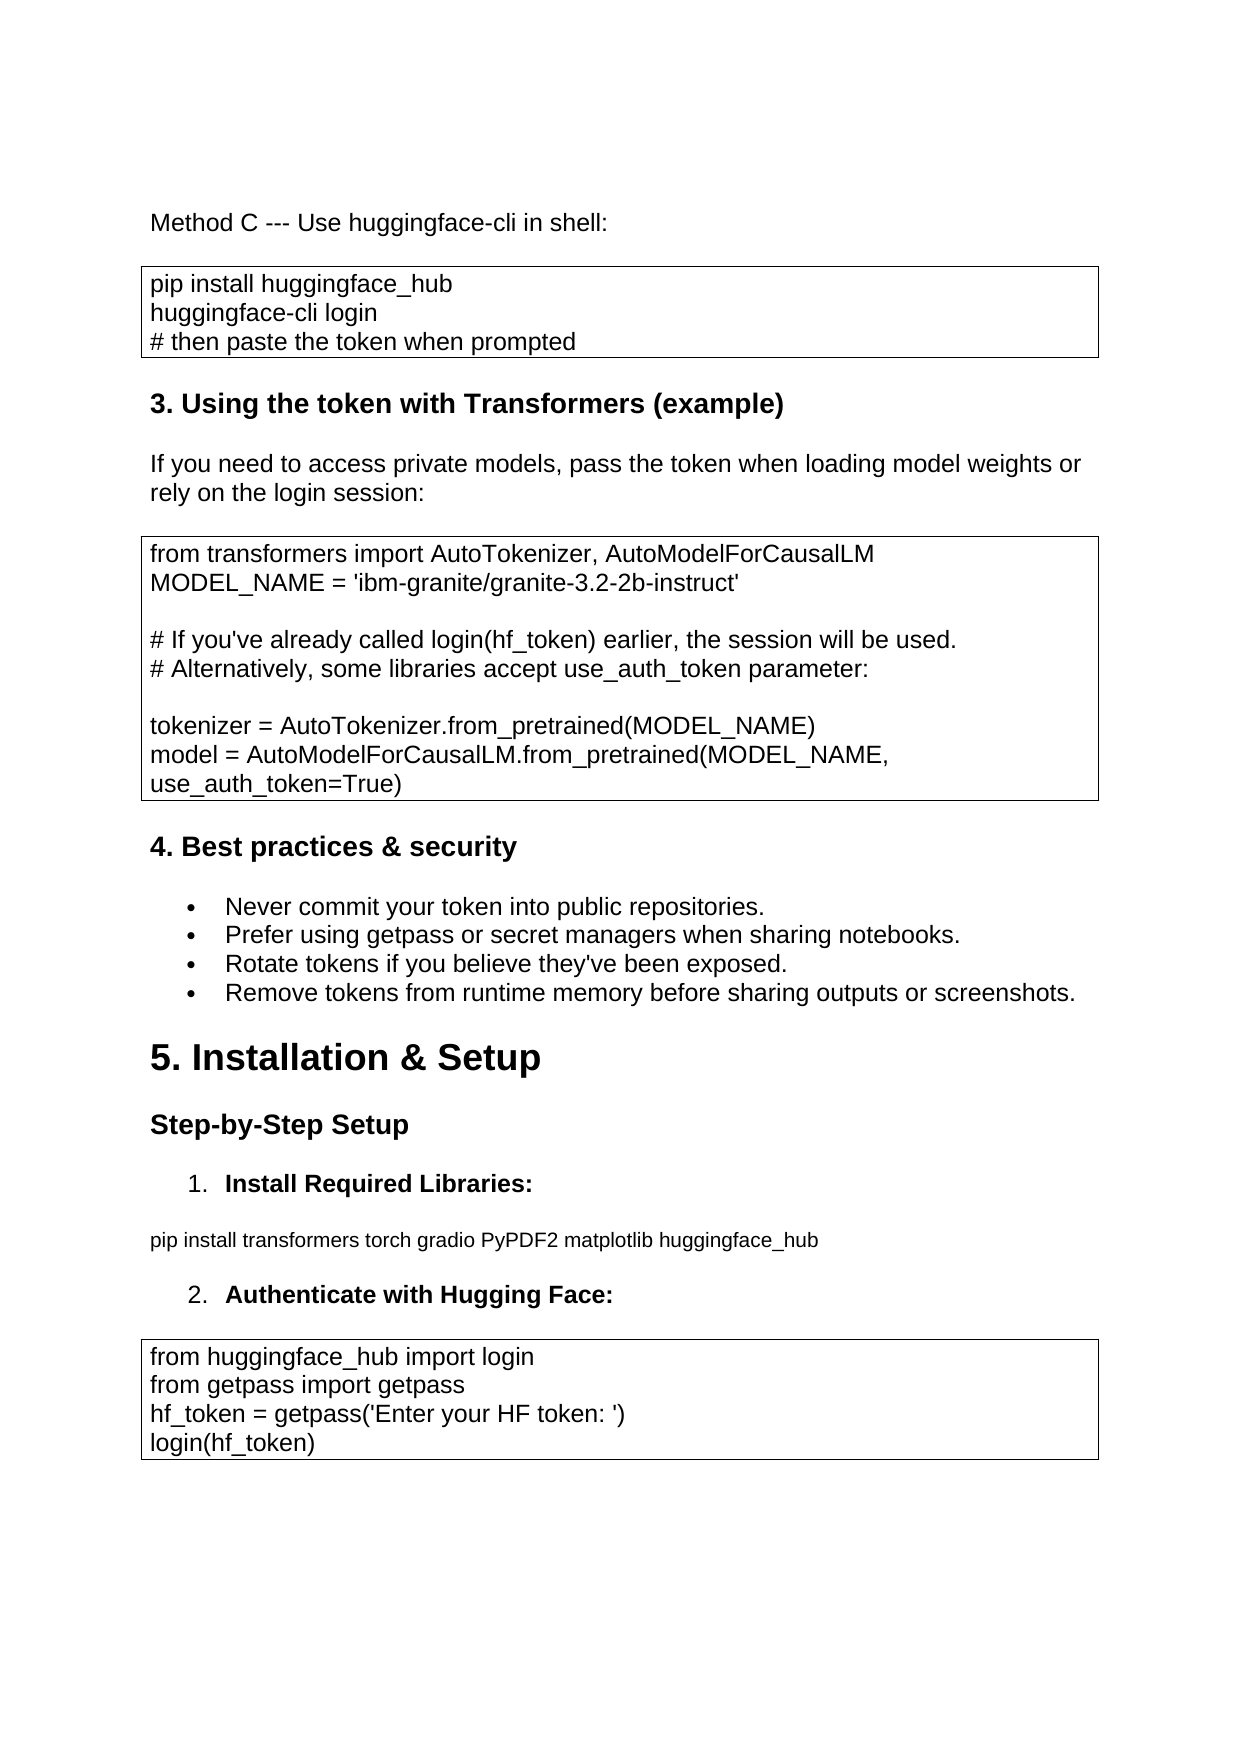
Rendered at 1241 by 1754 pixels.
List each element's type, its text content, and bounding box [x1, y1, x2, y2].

text pip install transformers torch gradio PyPDF2 matplotlib huggingface_hub [150, 1227, 1090, 1251]
text MODEL_NAME = 'ibm-granite/granite-3.2-2b-instruct' [150, 568, 1090, 596]
text # then paste the token when prompted [142, 323, 1098, 357]
text Step-by-Step Setup [150, 1108, 1090, 1140]
text 4. Best practices & security [150, 830, 1090, 862]
text tokenizer = AutoTokenizer.from_pretrained(MODEL_NAME) [150, 711, 1090, 737]
text 5. Installation & Setup [150, 1036, 1090, 1079]
text 3. Using the token with Transformers (example) [150, 387, 1090, 420]
text login(hf_token) [142, 1425, 1098, 1459]
list Remove tokens from runtime memory before sharing outputs or screenshots. [187, 978, 1090, 1006]
text If you need to access private models, pass the token when loading model weights or rely on the login session: [150, 449, 1090, 507]
text from getpass import getpass [150, 1370, 1090, 1399]
list Prefer using getpass or secret managers when sharing notebooks. [187, 920, 1090, 949]
text model = AutoModelForCausalLM.from_pretrained(MODEL_NAME, use_auth_token=True) [142, 737, 1098, 800]
list Authenticate with Hugging Face: [187, 1281, 1090, 1309]
text # If you've already called login(hf_token) earlier, the session will be used. [150, 625, 1090, 654]
list Rotate tokens if you believe they've been exposed. [187, 949, 1090, 978]
text huggingface-cli login [150, 298, 1090, 323]
text hf_token = getpass('Enter your HF token: ') [150, 1399, 1090, 1425]
text from huggingface_hub import login [142, 1340, 1098, 1370]
text pip install huggingface_hub [142, 267, 1098, 298]
text Method C --- Use huggingface-cli in shell: [150, 208, 1090, 237]
text # Alternatively, some libraries accept use_auth_token parameter: [150, 654, 1090, 683]
list Install Required Libraries: [187, 1169, 1090, 1198]
list Never commit your token into public repositories. [187, 891, 1090, 920]
text from transformers import AutoTokenizer, AutoModelForCausalLM [142, 537, 1098, 568]
